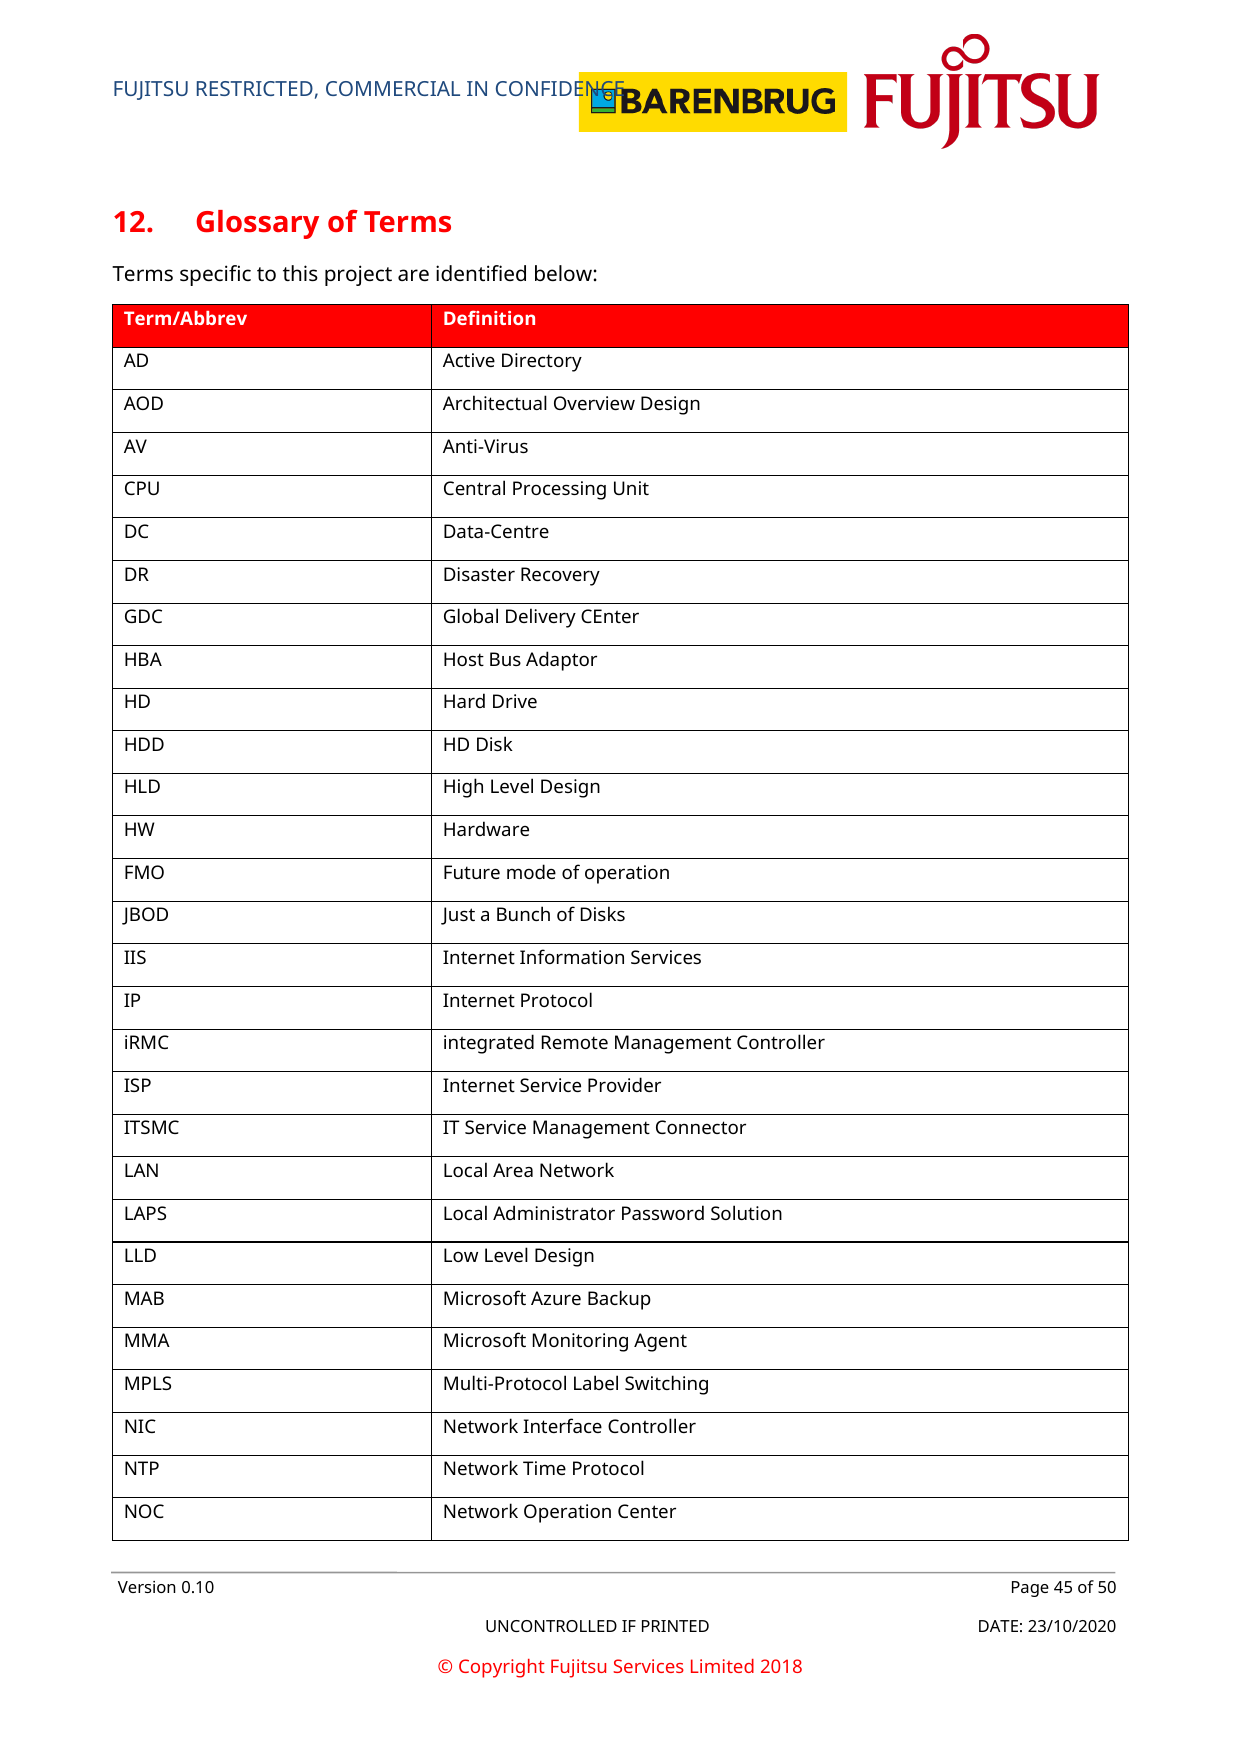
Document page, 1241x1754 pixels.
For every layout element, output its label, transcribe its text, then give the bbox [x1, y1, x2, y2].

table_cell LLD [113, 1243, 431, 1284]
table_cell Internet Service Provider [432, 1072, 1128, 1114]
table_cell DC [113, 518, 431, 560]
table_cell Host Bus Adaptor [432, 646, 1128, 688]
table_cell Future mode of operation [432, 859, 1128, 901]
table_cell ISP [113, 1072, 431, 1114]
table_cell Central Processing Unit [432, 476, 1128, 517]
table_cell HD Disk [432, 731, 1128, 773]
table_cell Active Directory [432, 348, 1128, 389]
table_cell NIC [113, 1413, 431, 1454]
picture [578, 72, 848, 132]
table_cell Network Time Protocol [432, 1456, 1128, 1497]
table_cell High Level Design [432, 774, 1128, 815]
picture [863, 34, 1100, 149]
table_cell AOD [113, 390, 431, 432]
table_cell Internet Information Services [432, 944, 1128, 986]
table_cell Disaster Recovery [432, 561, 1128, 602]
table_cell MPLS [113, 1370, 431, 1412]
table_cell AD [113, 348, 431, 389]
table_cell Local Area Network [432, 1157, 1128, 1199]
table_cell HW [113, 816, 431, 858]
table_cell Multi-Protocol Label Switching [432, 1370, 1128, 1412]
table_cell Data-Centre [432, 518, 1128, 560]
table_cell iRMC [113, 1030, 431, 1071]
table_cell Network Interface Controller [432, 1413, 1128, 1454]
table_cell Architectual Overview Design [432, 390, 1128, 432]
table_header Definition [432, 305, 1128, 347]
table_cell MMA [113, 1328, 431, 1369]
table_cell IIS [113, 944, 431, 986]
table_cell AV [113, 433, 431, 474]
table_cell Anti-Virus [432, 433, 1128, 474]
table_cell Microsoft Azure Backup [432, 1285, 1128, 1327]
table_cell MAB [113, 1285, 431, 1327]
text Terms specific to this project are identified below: [112, 259, 1128, 287]
table_cell NTP [113, 1456, 431, 1497]
table_cell HD [113, 689, 431, 730]
subtitle Glossary of Terms [112, 201, 1128, 241]
table_cell IP [113, 987, 431, 1028]
table_cell Hardware [432, 816, 1128, 858]
table_cell NOC [113, 1498, 431, 1540]
table_cell Low Level Design [432, 1243, 1128, 1284]
table_cell JBOD [113, 902, 431, 943]
table_cell DR [113, 561, 431, 602]
table_cell LAN [113, 1157, 431, 1199]
table_header Term/Abbrev [113, 305, 431, 347]
table_cell CPU [113, 476, 431, 517]
table_cell Network Operation Center [432, 1498, 1128, 1540]
table_cell integrated Remote Management Controller [432, 1030, 1128, 1071]
table_cell ITSMC [113, 1115, 431, 1156]
table_cell HDD [113, 731, 431, 773]
table_cell Global Delivery CEnter [432, 604, 1128, 645]
table_cell HLD [113, 774, 431, 815]
table_cell IT Service Management Connector [432, 1115, 1128, 1156]
table_cell HBA [113, 646, 431, 688]
table_cell Microsoft Monitoring Agent [432, 1328, 1128, 1369]
table_cell Internet Protocol [432, 987, 1128, 1028]
table_cell Just a Bunch of Disks [432, 902, 1128, 943]
table_cell Local Administrator Password Solution [432, 1200, 1128, 1241]
table_cell FMO [113, 859, 431, 901]
table_cell Hard Drive [432, 689, 1128, 730]
table_cell LAPS [113, 1200, 431, 1241]
table_cell GDC [113, 604, 431, 645]
